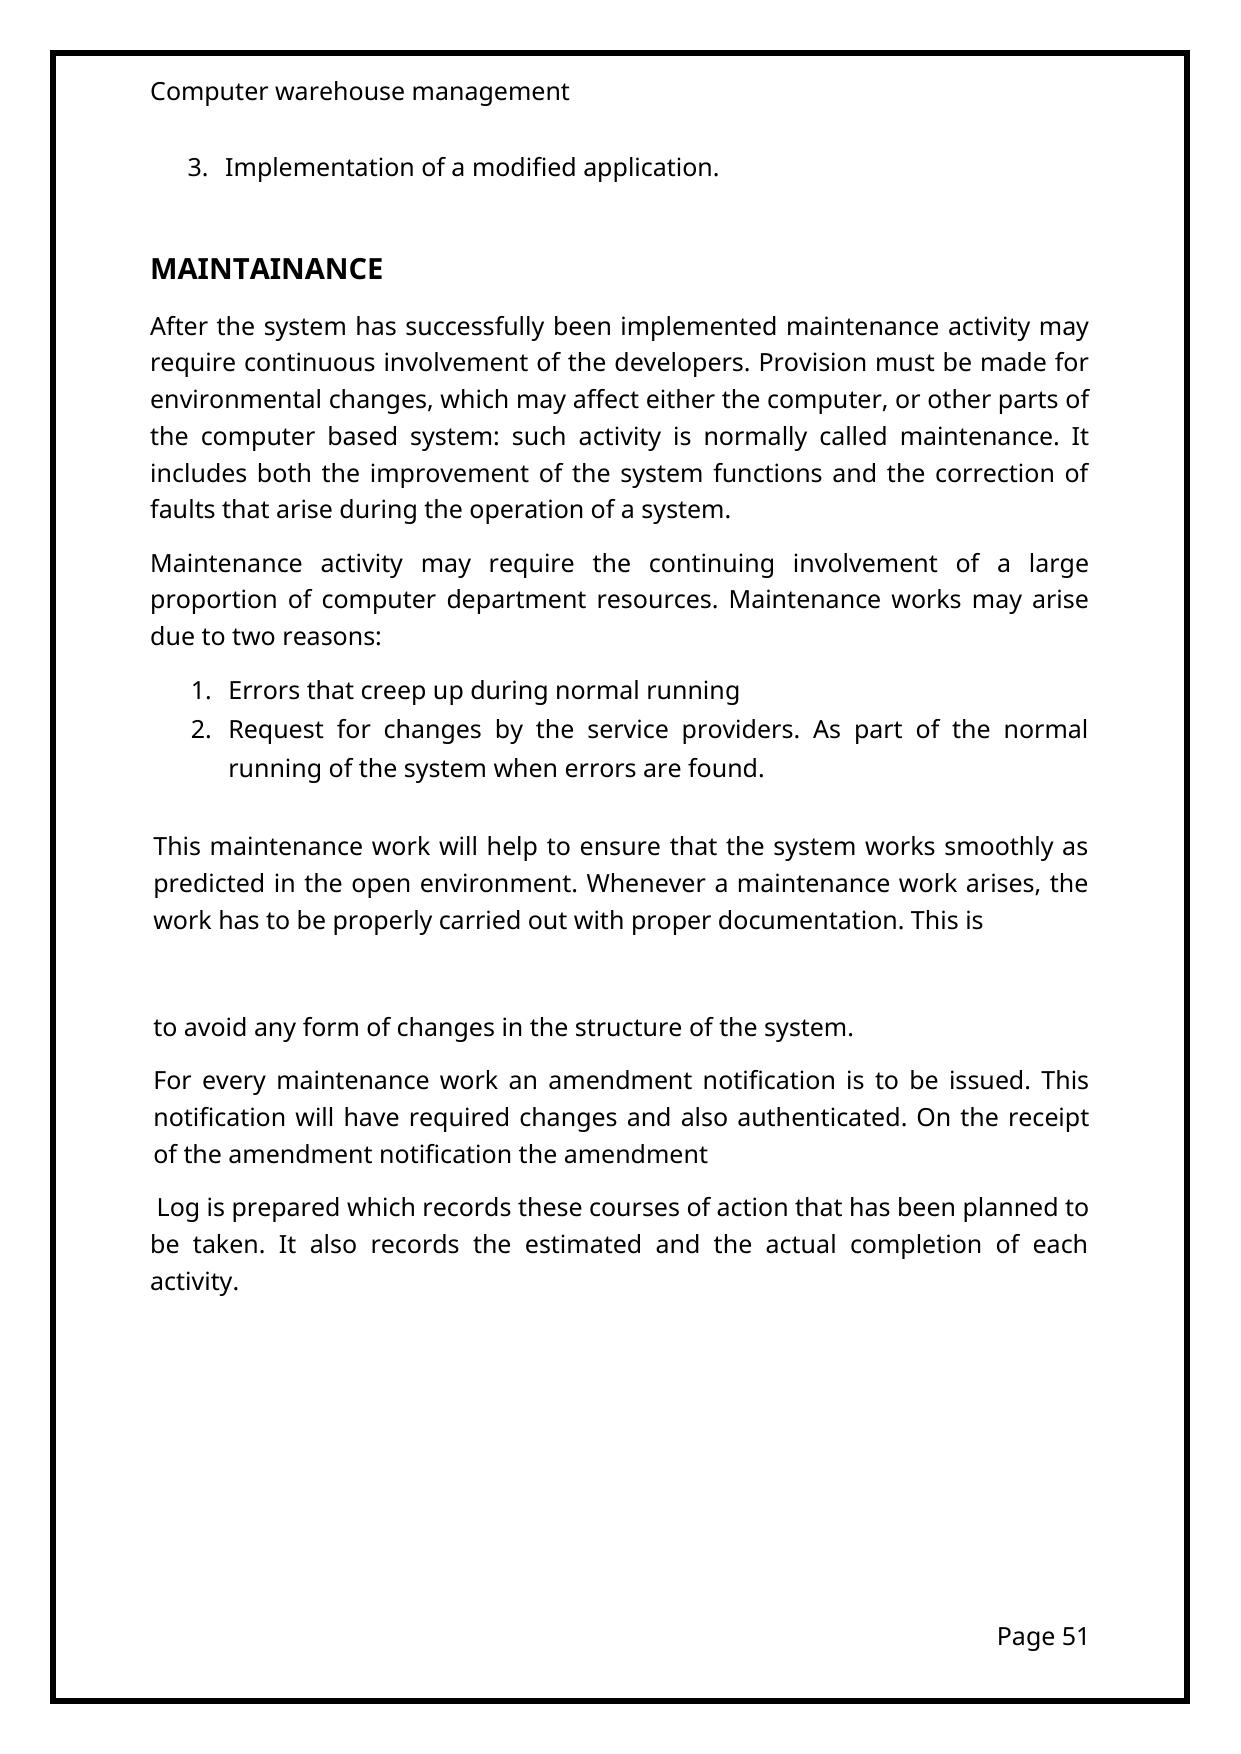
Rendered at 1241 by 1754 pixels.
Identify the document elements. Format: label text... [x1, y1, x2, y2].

text Maintenance activity may require the continuing involvement of a large proportion of computer department resources. Maintenance works may arise due to two reasons: [150, 545, 1090, 653]
text to avoid any form of changes in the structure of the system. [153, 1009, 1090, 1043]
list Implementation of a modified application. [187, 150, 1090, 184]
text After the system has successfully been implemented maintenance activity may require continuous involvement of the developers. Provision must be made for environmental changes, which may affect either the computer, or other parts of the computer based system: such activity is normally called maintenance. It includes both the improvement of the system functions and the correction of faults that arise during the operation of a system. [150, 308, 1090, 526]
list Errors that creep up during normal running [191, 672, 1090, 706]
list Request for changes by the service providers. As part of the normal running of the system when errors are found. [191, 712, 1090, 785]
text MAINTAINANCE [150, 249, 1090, 288]
text Log is prepared which records these courses of action that has been planned to be taken. It also records the estimated and the actual completion of each activity. [150, 1190, 1090, 1297]
text This maintenance work will help to ensure that the system works smoothly as predicted in the open environment. Whenever a maintenance work arises, the work has to be properly carried out with proper documentation. This is [153, 829, 1090, 937]
text For every maintenance work an amendment notification is to be issued. This notification will have required changes and also authenticated. On the receipt of the amendment notification the amendment [153, 1063, 1090, 1171]
